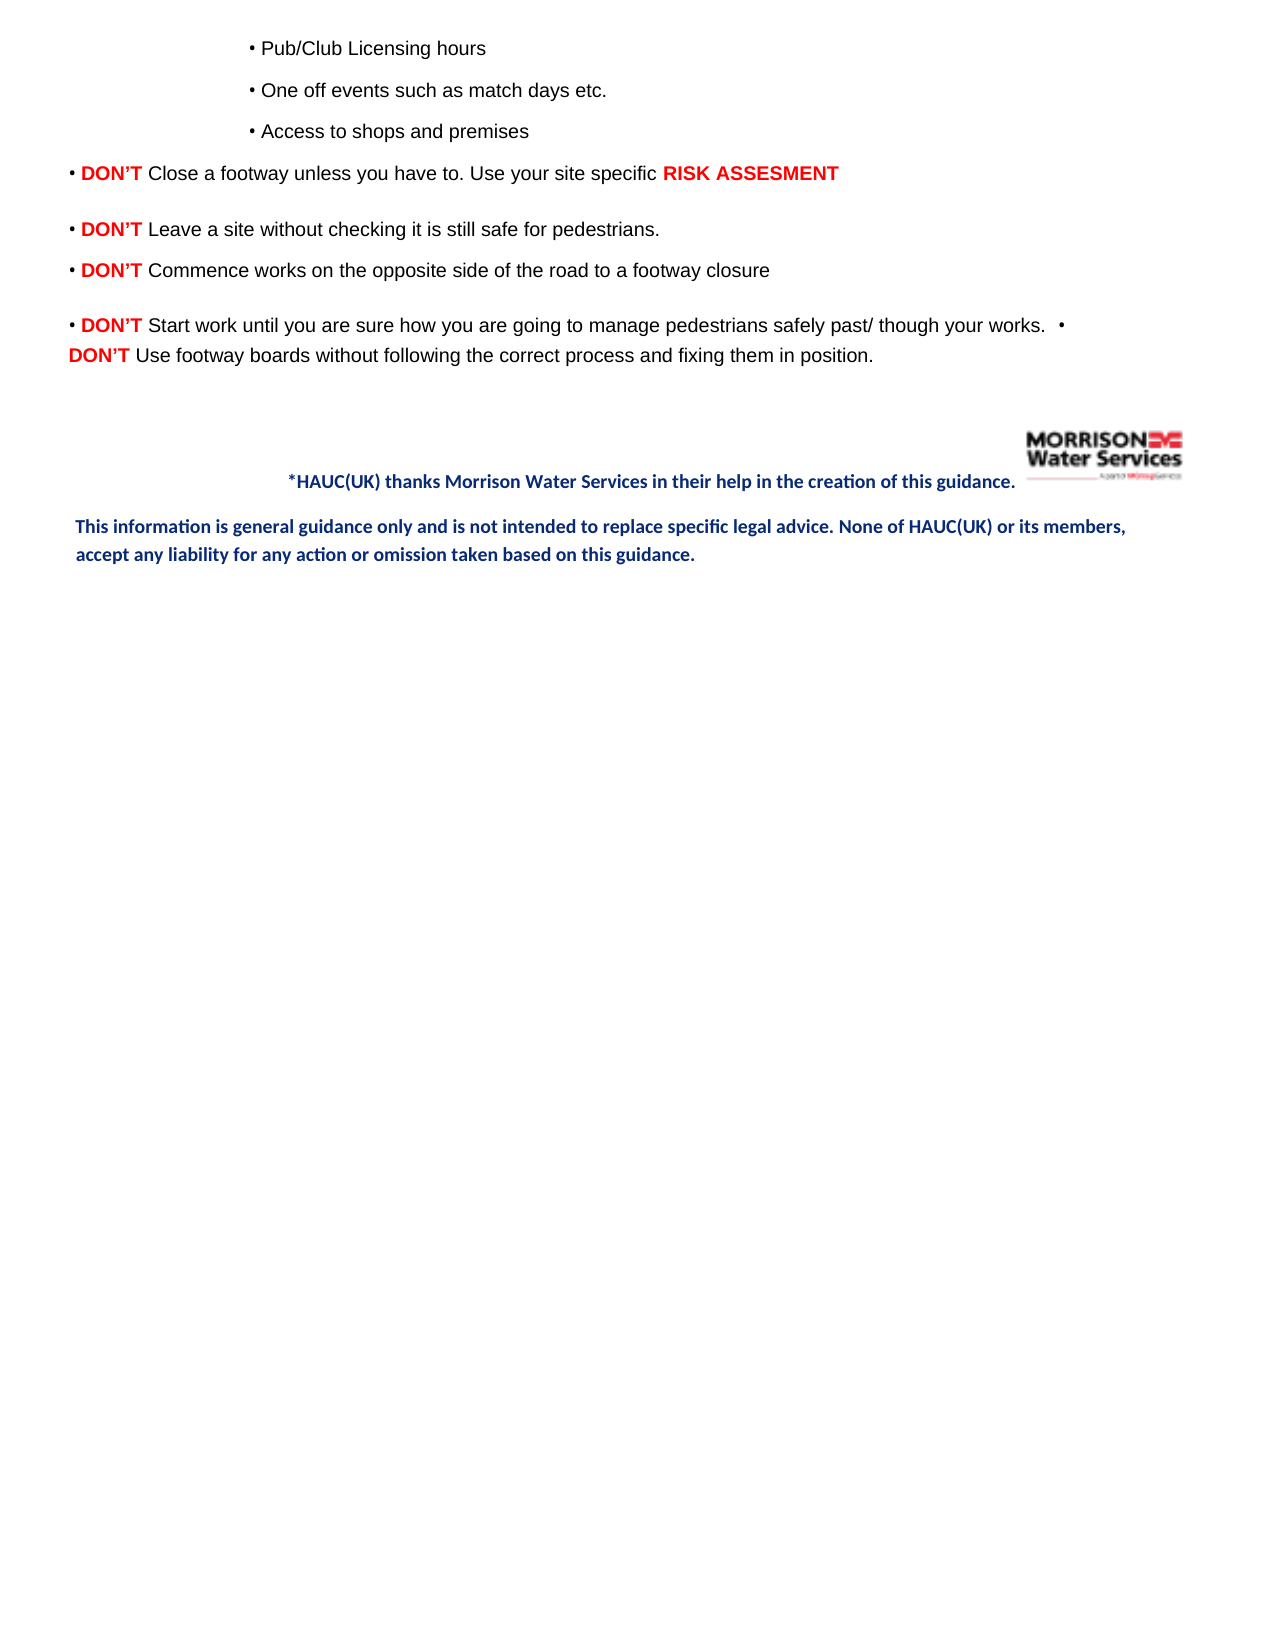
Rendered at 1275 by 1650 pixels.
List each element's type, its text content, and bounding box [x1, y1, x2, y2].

text • Access to shops and premises [248, 110, 1195, 150]
text • One off events such as match days etc. [248, 68, 1195, 109]
text *HAUC(UK) thanks Morrison Water Services in their help in the creation of this guidance. [54, 428, 1186, 494]
text This information is general guidance only and is not intended to replace specific legal advice. None of HAUC(UK) or its members, accept any liability for any action or omission taken based on this guidance. [75, 514, 1188, 567]
text • DON’T Commence works on the opposite side of the road to a footway closure [68, 248, 1040, 289]
text • DON’T Close a footway unless you have to. Use your site specific RISK ASSESMENT [68, 152, 1035, 192]
text • DON’T Leave a site without checking it is still safe for pedestrians. [68, 207, 1195, 247]
text • Pub/Club Licensing hours [248, 26, 1195, 67]
text • DON’T Start work until you are sure how you are going to manage pedestrians safely past/ though your works. • DON’T Use footway boards without following the correct process and fixing them in position. [68, 303, 1118, 367]
picture [1021, 427, 1187, 489]
